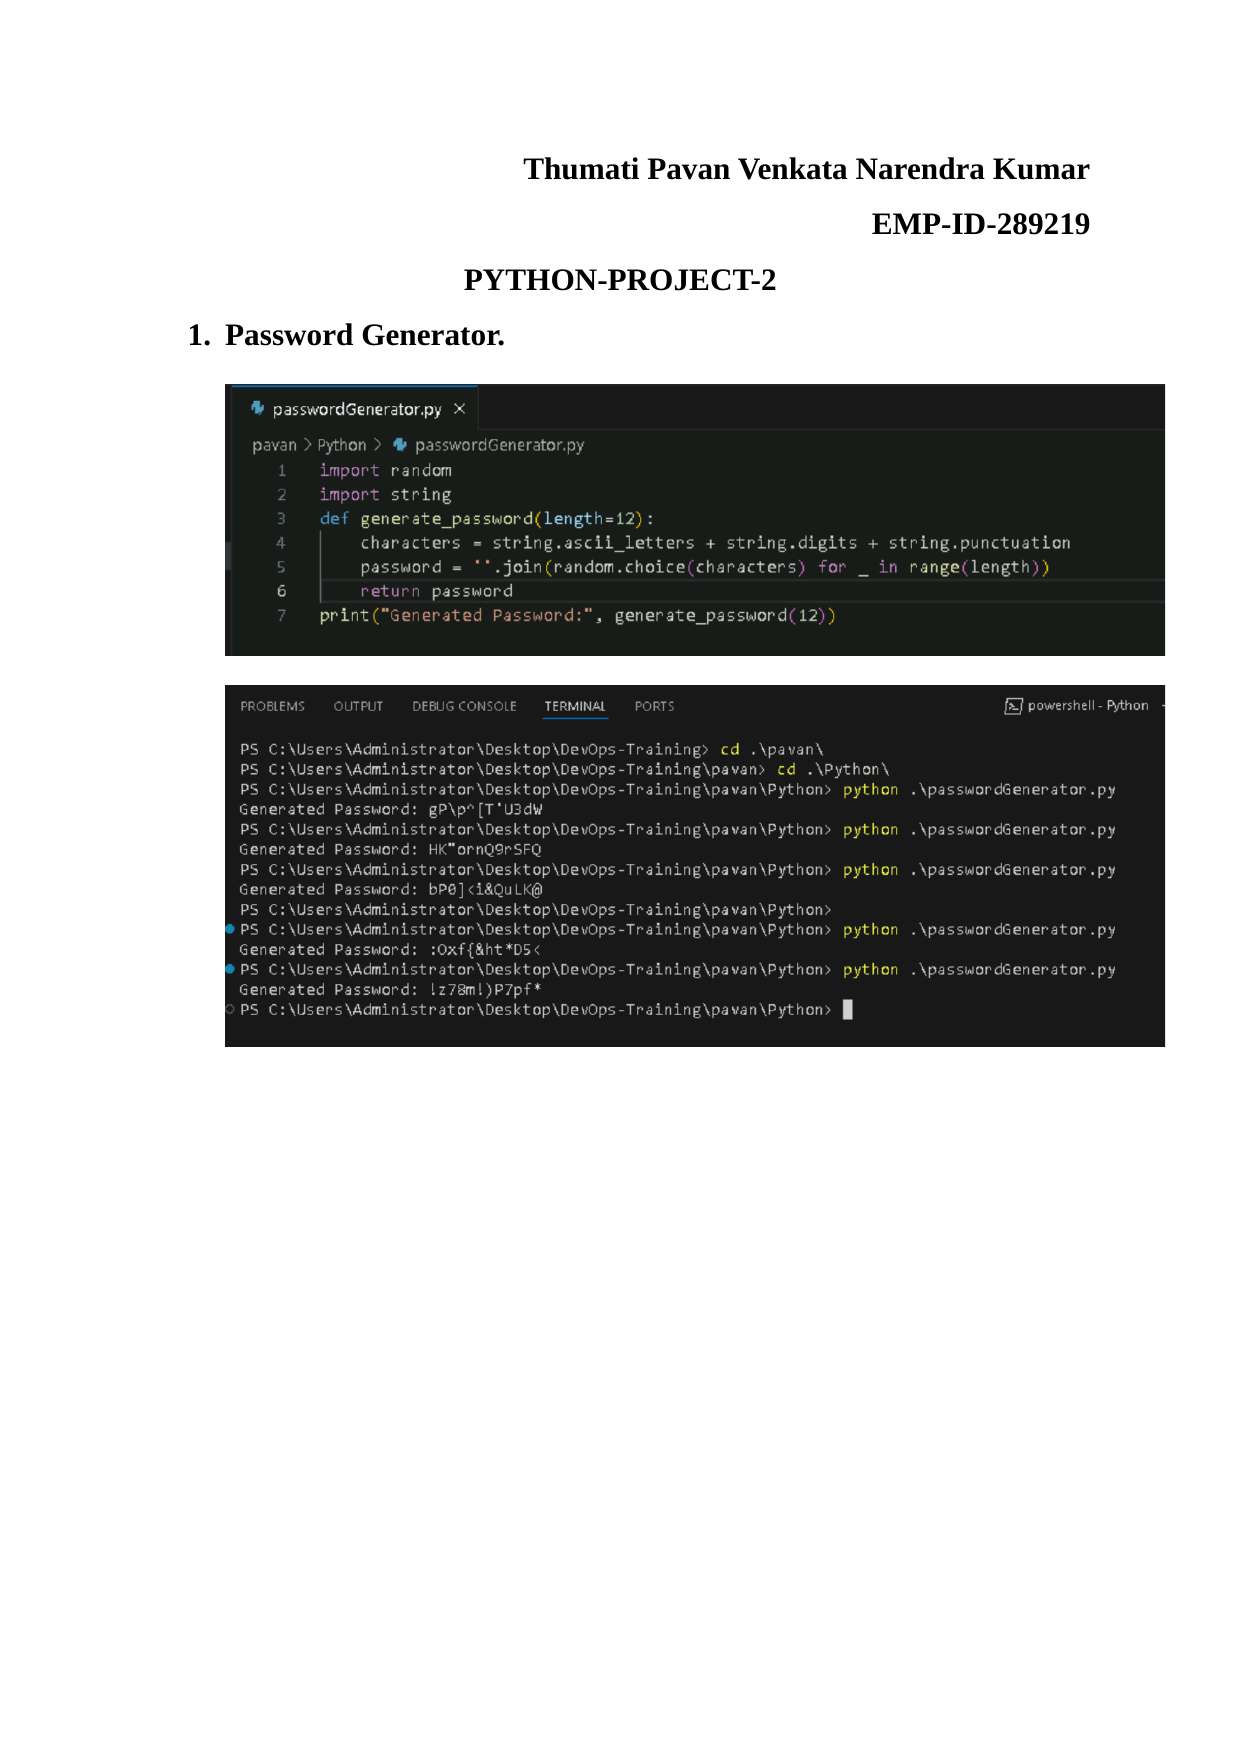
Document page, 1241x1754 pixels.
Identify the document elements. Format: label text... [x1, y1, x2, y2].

picture [225, 685, 1166, 1047]
list Password Generator. [187, 316, 1090, 352]
text EMP-ID-289219 [150, 205, 1090, 241]
text PYTHON-PROJECT-2 [150, 261, 1090, 297]
picture [225, 384, 1166, 656]
text Thumati Pavan Venkata Narendra Kumar [150, 150, 1090, 186]
